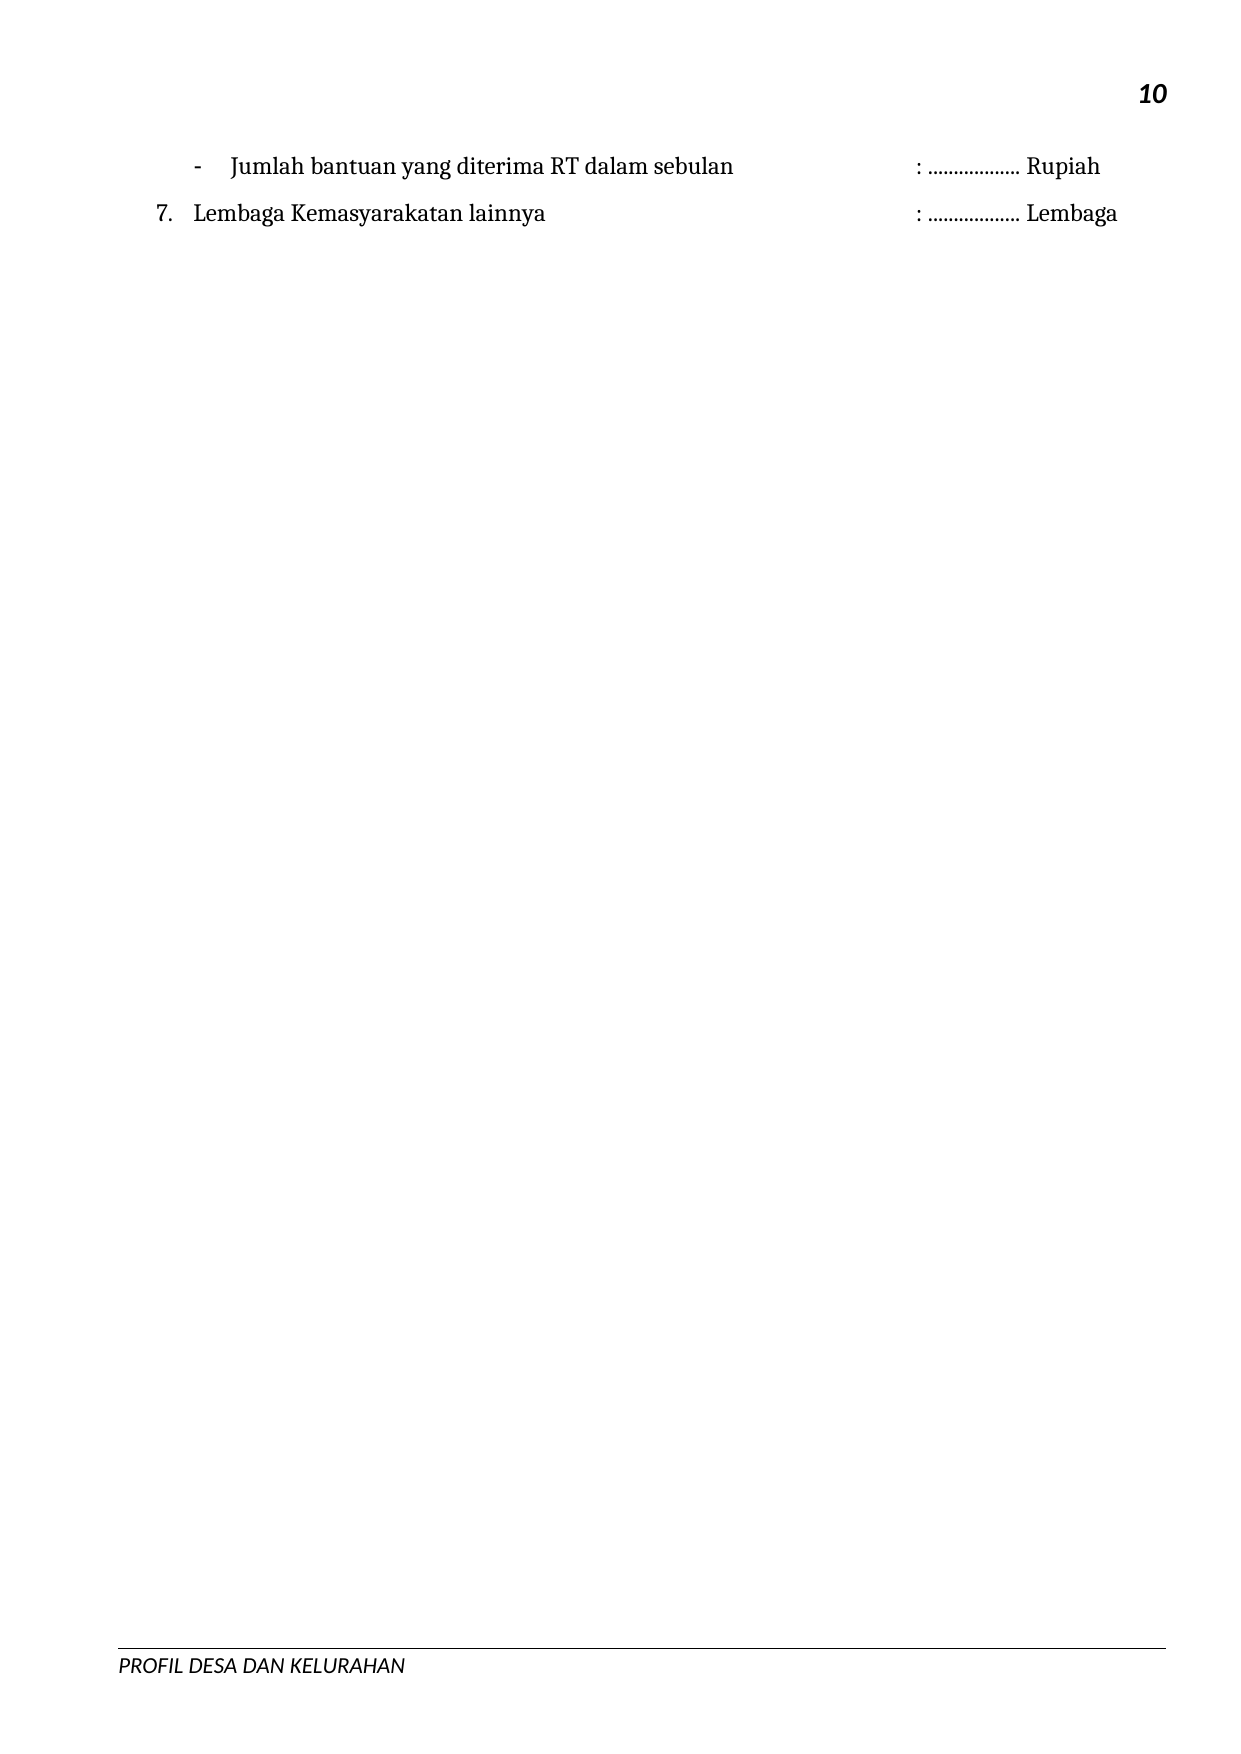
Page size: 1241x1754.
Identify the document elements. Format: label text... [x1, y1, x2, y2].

list Jumlah bantuan yang diterima RT dalam sebulan : .................. Rupiah [193, 148, 1166, 182]
list Lembaga Kemasyarakatan lainnya : .................. Lembaga [156, 199, 1166, 227]
